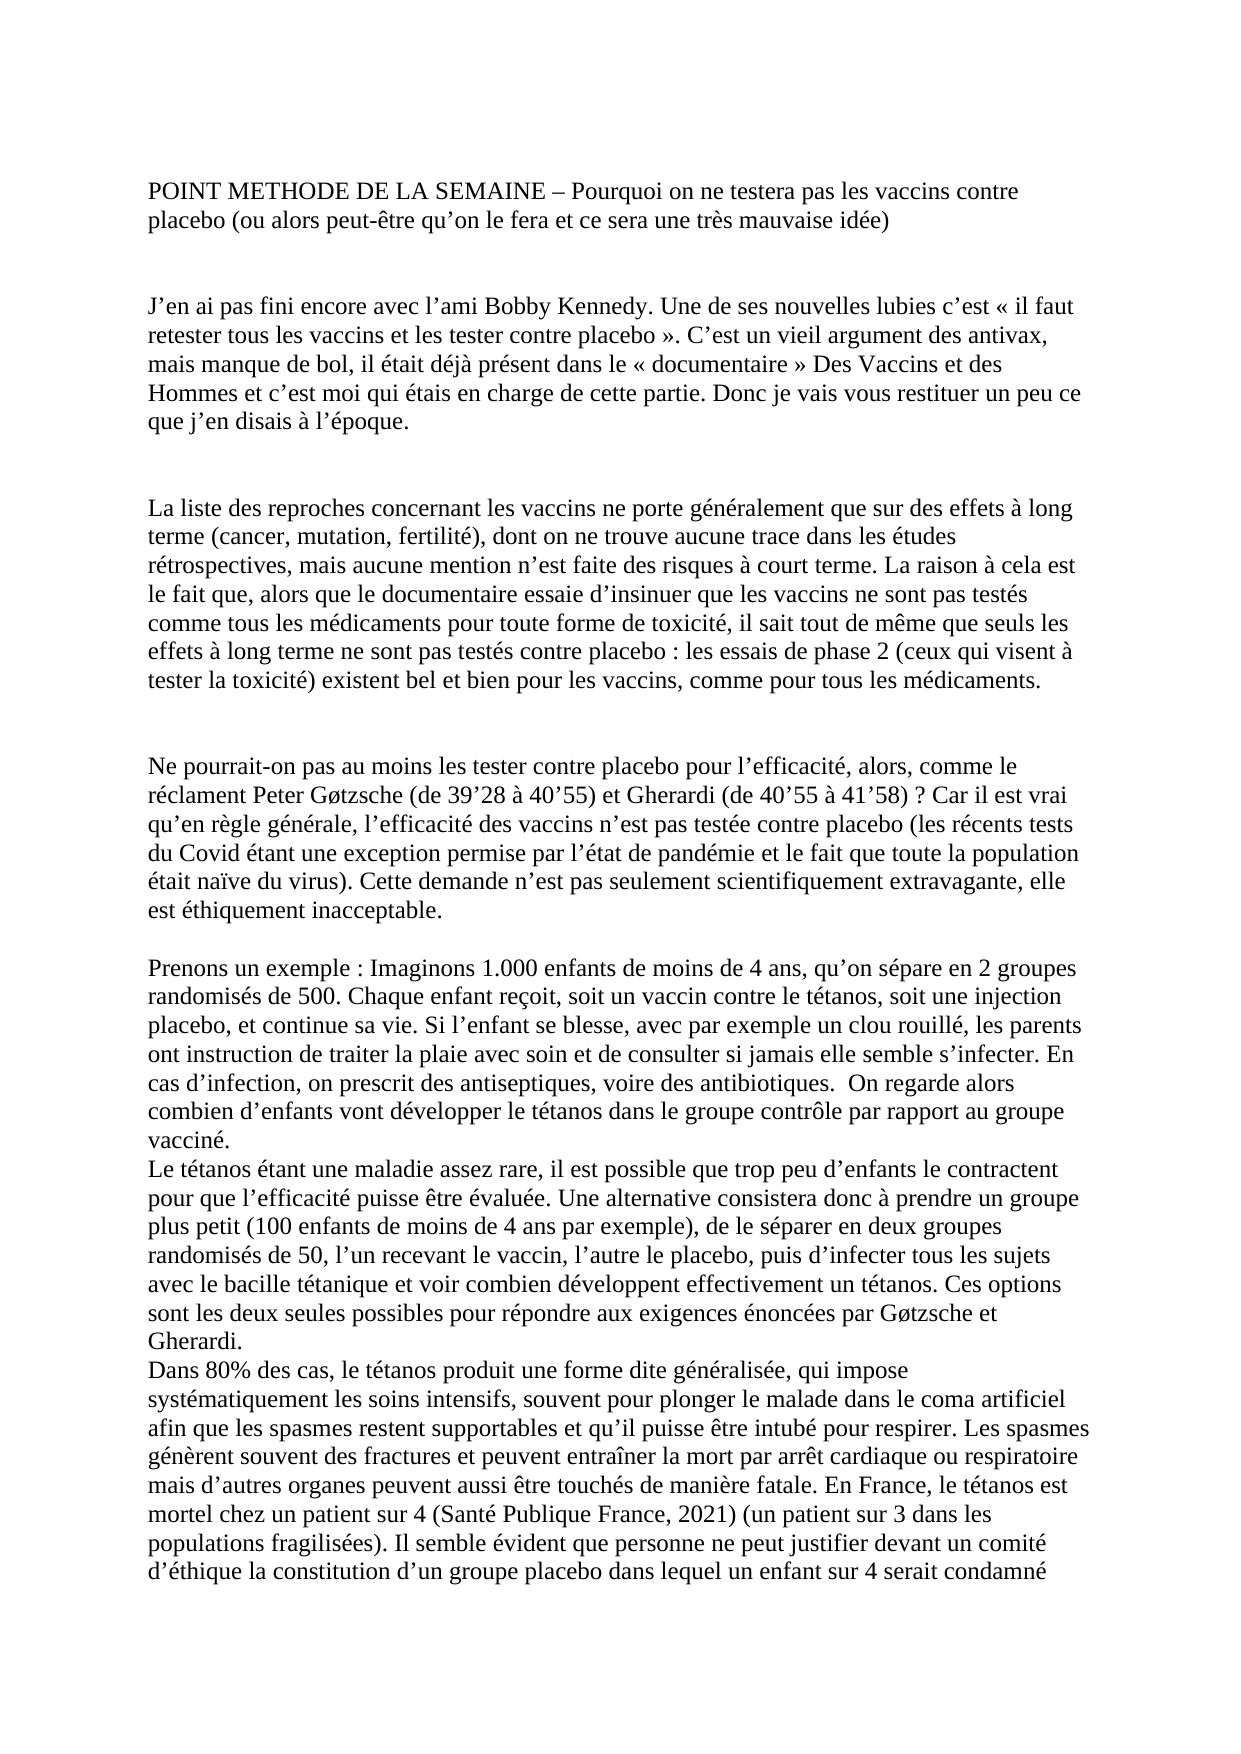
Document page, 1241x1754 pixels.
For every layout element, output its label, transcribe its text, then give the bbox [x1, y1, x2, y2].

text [148, 1355, 1093, 1585]
text Ne pourrait-on pas au moins les tester contre placebo pour l’efficacité, alors, comme le réclament Peter Gøtzsche (de 39’28 à 40’55) et Gherardi (de 40’55 à 41’58) ? Car il est vrai qu’en règle générale, l’efficacité des vaccins n’est pas testée contre placebo (les récents tests du Covid étant une exception permise par l’état de pandémie et le fait que toute la population était naïve du virus). Cette demande n’est pas seulement scientifiquement extravagante, elle est éthiquement inacceptable. [148, 751, 1093, 924]
text Le tétanos étant une maladie assez rare, il est possible que trop peu d’enfants le contractent pour que l’efficacité puisse être évaluée. Une alternative consistera donc à prendre un groupe plus petit (100 enfants de moins de 4 ans par exemple), de le séparer en deux groupes randomisés de 50, l’un recevant le vaccin, l’autre le placebo, puis d’infecter tous les sujets avec le bacille tétanique et voir combien développent effectivement un tétanos. Ces options sont les deux seules possibles pour répondre aux exigences énoncées par Gøtzsche et Gherardi. [148, 1154, 1093, 1355]
subtitle POINT METHODE DE LA SEMAINE – Pourquoi on ne testera pas les vaccins contre placebo (ou alors peut-être qu’on le fera et ce sera une très mauvaise idée) [148, 176, 1093, 234]
text Prenons un exemple : Imaginons 1.000 enfants de moins de 4 ans, qu’on sépare en 2 groupes randomisés de 500. Chaque enfant reçoit, soit un vaccin contre le tétanos, soit une injection placebo, et continue sa vie. Si l’enfant se blesse, avec par exemple un clou rouillé, les parents ont instruction de traiter la plaie avec soin et de consulter si jamais elle semble s’infecter. En cas d’infection, on prescrit des antiseptiques, voire des antibiotiques. On regarde alors combien d’enfants vont développer le tétanos dans le groupe contrôle par rapport au groupe vacciné. [148, 953, 1093, 1154]
text J’en ai pas fini encore avec l’ami Bobby Kennedy. Une de ses nouvelles lubies c’est « il faut retester tous les vaccins et les tester contre placebo ». C’est un vieil argument des antivax, mais manque de bol, il était déjà présent dans le « documentaire » Des Vaccins et des Hommes et c’est moi qui étais en charge de cette partie. Donc je vais vous restituer un peu ce que j’en disais à l’époque. [148, 291, 1093, 435]
text La liste des reproches concernant les vaccins ne porte généralement que sur des effets à long terme (cancer, mutation, fertilité), dont on ne trouve aucune trace dans les études rétrospectives, mais aucune mention n’est faite des risques à court terme. La raison à cela est le fait que, alors que le documentaire essaie d’insinuer que les vaccins ne sont pas testés comme tous les médicaments pour toute forme de toxicité, il sait tout de même que seuls les effets à long terme ne sont pas testés contre placebo : les essais de phase 2 (ceux qui visent à tester la toxicité) existent bel et bien pour les vaccins, comme pour tous les médicaments. [148, 493, 1093, 694]
